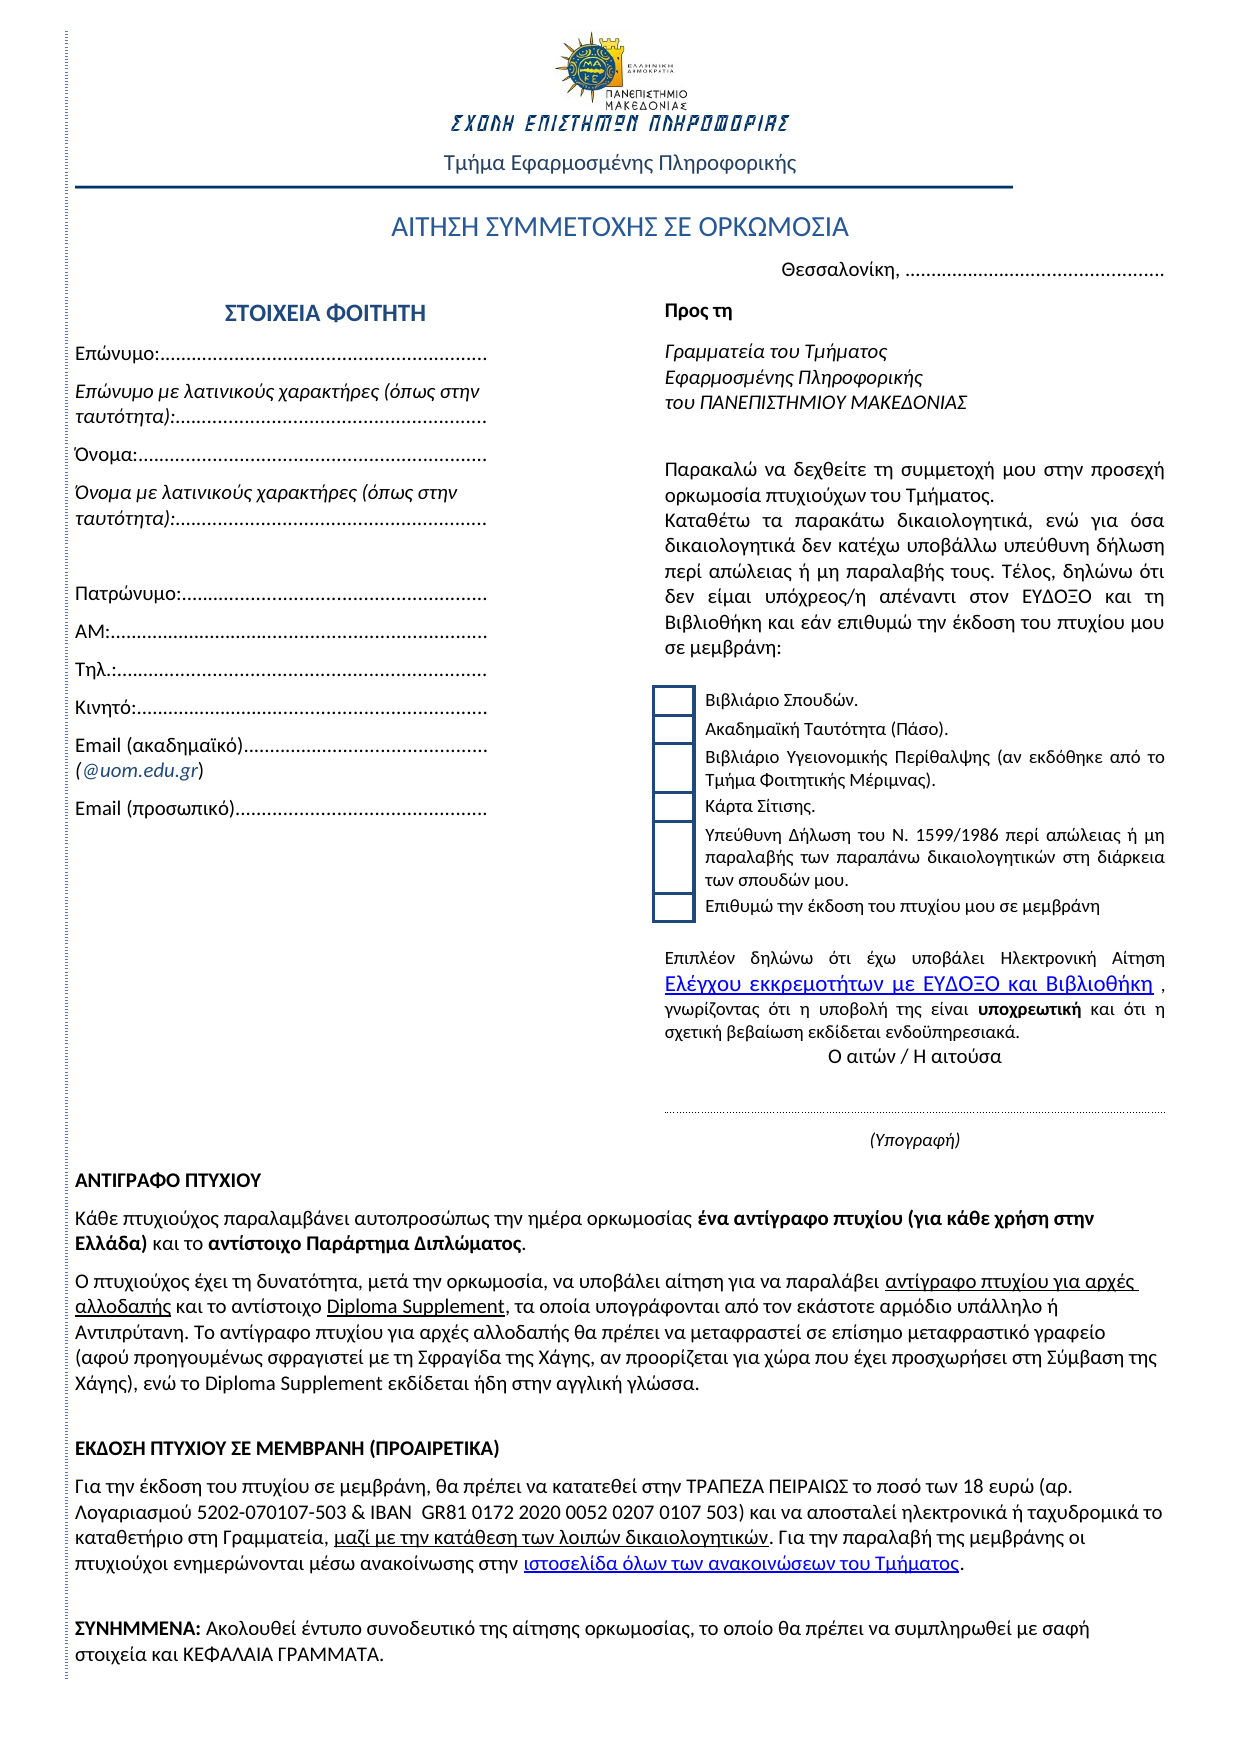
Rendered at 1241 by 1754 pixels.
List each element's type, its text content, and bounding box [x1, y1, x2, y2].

table_cell [655, 745, 692, 791]
text Email (ακαδημαϊκό) [75, 732, 576, 758]
table_cell [655, 823, 692, 892]
table_cell Επιθυμώ την έκδοση του πτυχίου μου σε μεμβράνη [696, 892, 1177, 920]
table_cell [655, 717, 692, 742]
text Όνομα: [75, 441, 576, 467]
picture [450, 115, 790, 131]
text Επώνυμο με λατινικούς χαρακτήρες (όπως στην ταυτότητα): [75, 378, 576, 429]
text του ΠΑΝΕΠΙΣΤΗΜΙΟΥ ΜΑΚΕΔΟΝΙΑΣ [664, 389, 1165, 415]
table_header [655, 688, 692, 714]
text Προς τη [664, 297, 1165, 323]
text Πατρώνυμο: [75, 581, 576, 606]
text (@uom.edu.gr) [75, 758, 576, 783]
text Όνομα με λατινικούς χαρακτήρες (όπως στην ταυτότητα): [75, 479, 576, 530]
text Για την έκδοση του πτυχίου σε μεμβράνη, θα πρέπει να κατατεθεί στην ΤΡΑΠΕΖΑ ΠΕΙΡΑΙΩΣ το ποσό των 18 ευρώ (αρ. Λογαριασμού 5202-070107-503 & ΙΒΑΝ GR81 0172 2020 0052 0207 0107 503) και να αποσταλεί ηλεκτρονικά ή ταχυδρομικά το καταθετήριο στη Γραμματεία, μαζί με την κατάθεση των λοιπών δικαιολογητικών. Για την παραλαβή της μεμβράνης οι πτυχιούχοι ενημερώνονται μέσω ανακοίνωσης στην ιστοσελίδα όλων των ανακοινώσεων του Τμήματος. [75, 1473, 1165, 1575]
text Παρακαλώ να δεχθείτε τη συμμετοχή μου στην προσεχή ορκωμοσία πτυχιούχων του Τμήματος. [664, 456, 1165, 507]
text Εφαρμοσμένης Πληροφορικής [664, 364, 1165, 389]
text ΑΝΤΙΓΡΑΦΟ ΠΤΥΧΙΟΥ [75, 1167, 1165, 1192]
text Γραμματεία του Τμήματος [664, 339, 1165, 364]
table_header Βιβλιάριο Σπουδών. [696, 685, 1177, 714]
text Τηλ.: [75, 656, 576, 682]
picture [553, 29, 688, 112]
table_cell [655, 794, 692, 820]
picture [75, 179, 1013, 196]
text ΕΚΔΟΣΗ ΠΤΥΧΙΟΥ ΣΕ ΜΕΜΒΡΑΝΗ (ΠΡΟΑΙΡΕΤΙΚΑ) [75, 1436, 1165, 1461]
subtitle ΣΤΟΙΧΕΙΑ ΦΟΙΤΗΤΗ [75, 297, 576, 328]
text (Υπογραφή) [664, 1128, 1165, 1151]
text Email (προσωπικό) [75, 796, 576, 821]
text ΣΥΝΗΜΜΕΝΑ: Ακολουθεί έντυπο συνοδευτικό της αίτησης ορκωμοσίας, το οποίο θα πρέπει να συμπληρωθεί με σαφή στοιχεία και ΚΕΦΑΛΑΙΑ ΓΡΑΜΜΑΤΑ. [75, 1616, 1165, 1666]
text Καταθέτω τα παρακάτω δικαιολογητικά, ενώ για όσα δικαιολογητικά δεν κατέχω υποβάλλω υπεύθυνη δήλωση περί απώλειας ή μη παραλαβής τους. Τέλος, δηλώνω ότι δεν είμαι υπόχρεος/η απέναντι στον ΕΥΔΟΞΟ και τη Βιβλιοθήκη και εάν επιθυμώ την έκδοση του πτυχίου μου σε μεμβράνη: [664, 507, 1165, 660]
text Επιπλέον δηλώνω ότι έχω υποβάλει Ηλεκτρονική Αίτηση Ελέγχου εκκρεμοτήτων με ΕΥΔΟΞΟ και Βιβλιοθήκη , γνωρίζοντας ότι η υποβολή της είναι υποχρεωτική και ότι η σχετική βεβαίωση εκδίδεται ενδοϋπηρεσιακά. [664, 946, 1165, 1043]
text Επώνυμο: [75, 340, 576, 366]
text Ο αιτών / Η αιτούσα [664, 1043, 1165, 1068]
text Κάθε πτυχιούχος παραλαμβάνει αυτοπροσώπως την ημέρα ορκωμοσίας ένα αντίγραφο πτυχίου (για κάθε χρήση στην Ελλάδα) και το αντίστοιχο Παράρτημα Διπλώματος. [75, 1205, 1165, 1256]
table_cell Υπεύθυνη Δήλωση του Ν. 1599/1986 περί απώλειας ή μη παραλαβής των παραπάνω δικαιολογητικών στη διάρκεια των σπουδών μου. [696, 820, 1177, 892]
text ΑΜ: [75, 618, 576, 644]
table_cell Κάρτα Σίτισης. [696, 791, 1177, 820]
subtitle ΑΙΤΗΣΗ ΣΥΜΜΕΤΟΧΗΣ ΣΕ ΟΡΚΩΜΟΣΙΑ [75, 208, 1165, 243]
table_cell Βιβλιάριο Υγειονομικής Περίθαλψης (αν εκδόθηκε από το Τμήμα Φοιτητικής Μέριμνας). [696, 742, 1177, 791]
text Θεσσαλονίκη, [75, 256, 1165, 281]
text Κινητό: [75, 694, 576, 720]
table_cell [655, 895, 692, 920]
table_cell Ακαδημαϊκή Ταυτότητα (Πάσο). [696, 714, 1177, 742]
text Ο πτυχιούχος έχει τη δυνατότητα, μετά την ορκωμοσία, να υποβάλει αίτηση για να παραλάβει αντίγραφο πτυχίου για αρχές αλλοδαπής και το αντίστοιχο Diploma Supplement, τα οποία υπογράφονται από τον εκάστοτε αρμόδιο υπάλληλο ή Αντιπρύτανη. Το αντίγραφο πτυχίου για αρχές αλλοδαπής θα πρέπει να μεταφραστεί σε επίσημο μεταφραστικό γραφείο (αφού προηγουμένως σφραγιστεί με τη Σφραγίδα της Χάγης, αν προορίζεται για χώρα που έχει προσχωρήσει στη Σύμβαση της Χάγης), ενώ το Diploma Supplement εκδίδεται ήδη στην αγγλική γλώσσα. [75, 1268, 1165, 1395]
